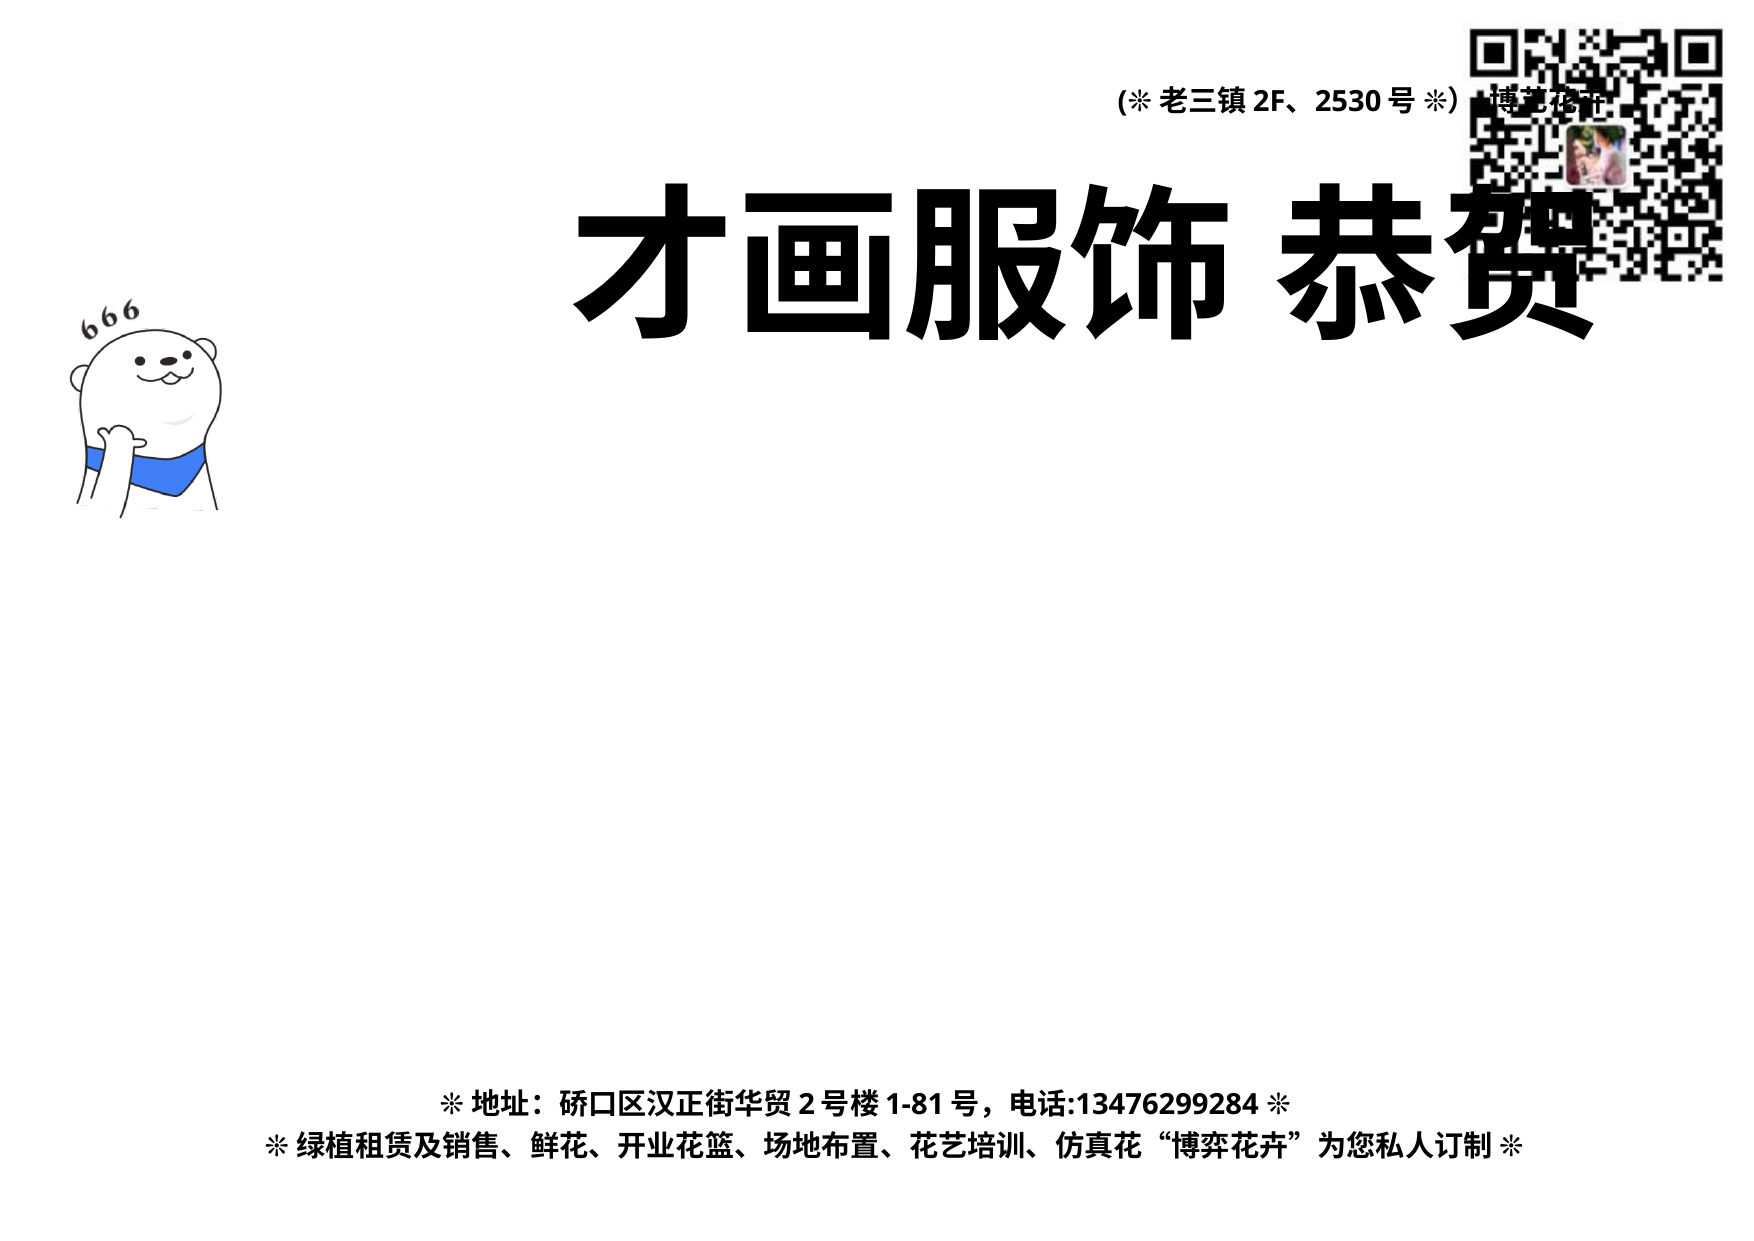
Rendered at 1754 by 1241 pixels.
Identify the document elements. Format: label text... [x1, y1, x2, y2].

picture [1450, 9, 1743, 302]
text 才画服饰 恭贺 [139, 130, 1615, 375]
picture [1450, 90, 1454, 110]
picture [20, 283, 271, 534]
